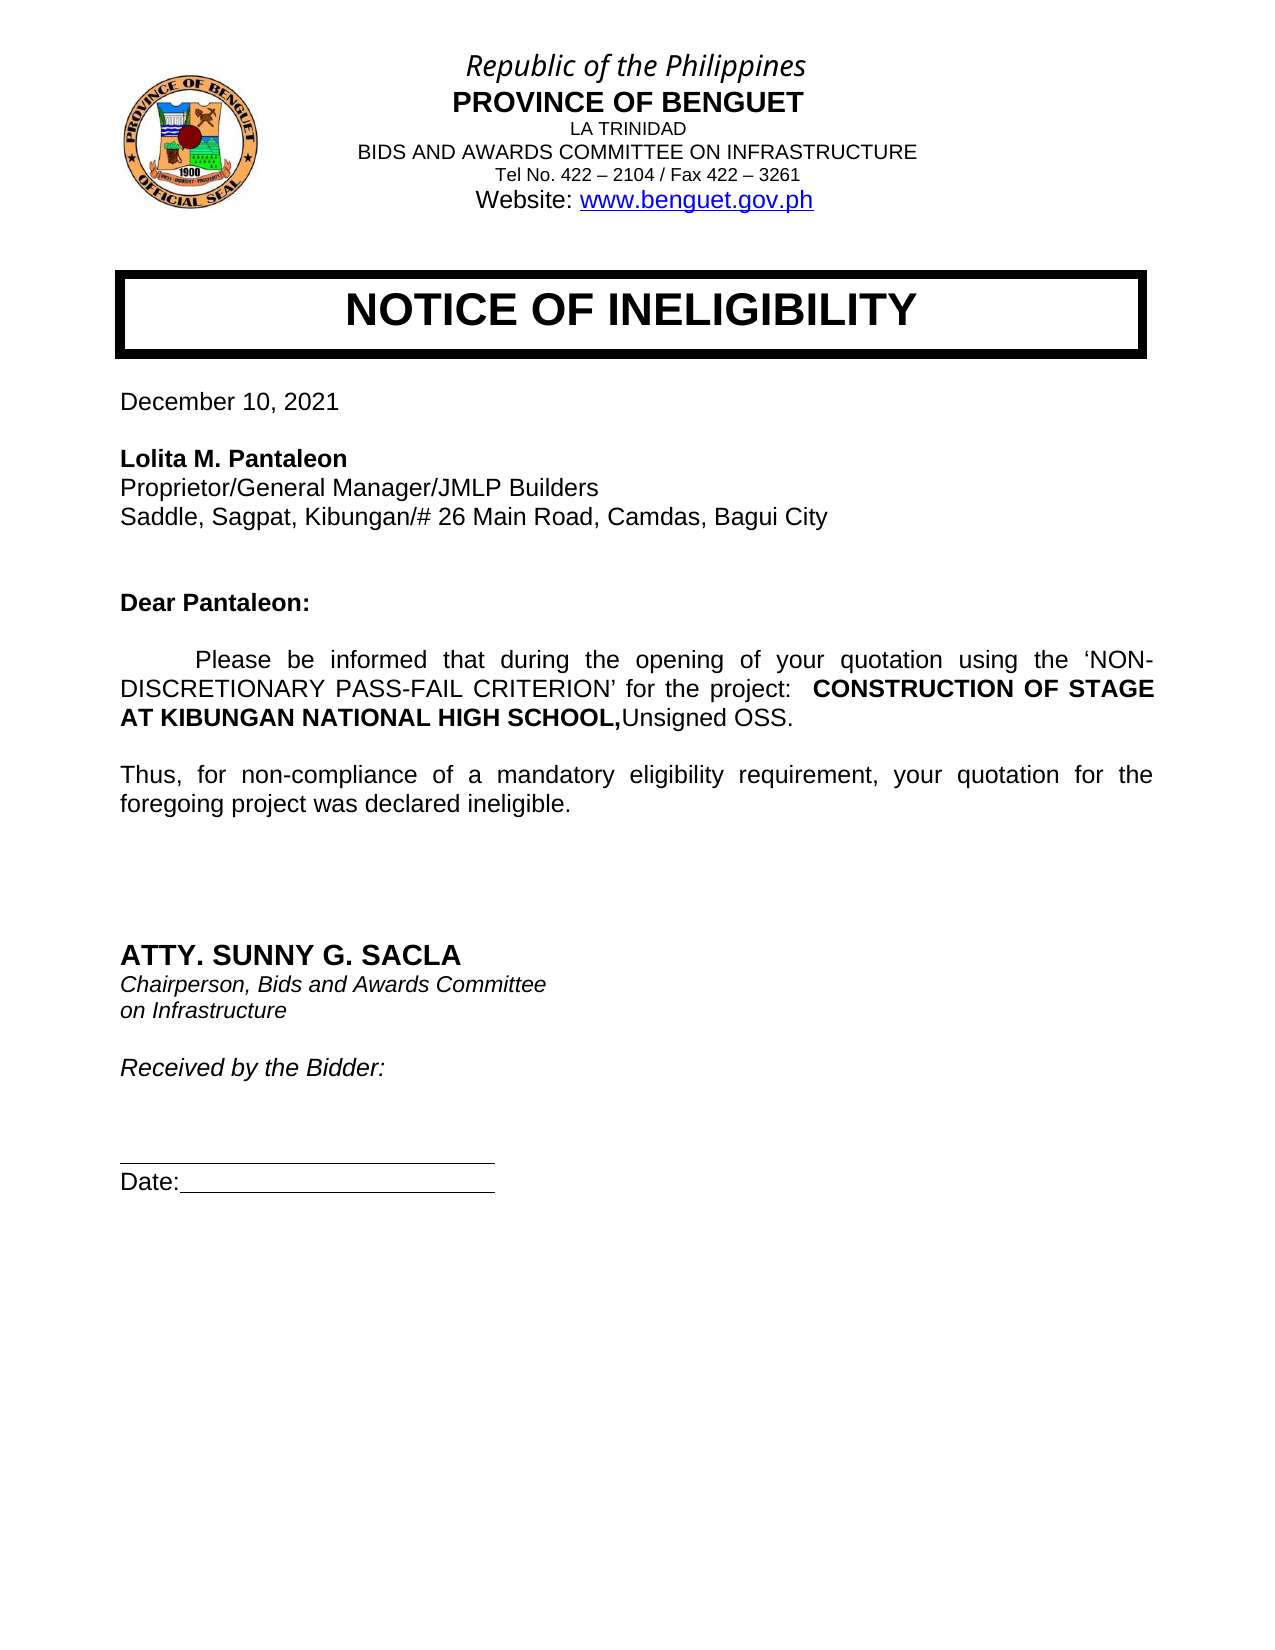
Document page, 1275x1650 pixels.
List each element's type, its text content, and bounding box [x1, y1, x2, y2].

text on Infrastructure [120, 997, 1155, 1024]
picture [123, 74, 259, 209]
text ATTY. SUNNY G. SACLA [120, 937, 1155, 971]
text Chairperson, Bids and Awards Committee [120, 971, 1155, 997]
text Date: [120, 1167, 1155, 1196]
text Received by the Bidder: [120, 1052, 1155, 1081]
text Proprietor/General Manager/JMLP Builders [120, 473, 1155, 502]
text Thus, for non-compliance of a mandatory eligibility requirement, your quotation for the foregoing project was declared ineligible. [120, 760, 1155, 818]
text Lolita M. Pantaleon [120, 444, 1155, 473]
text December 10, 2021 [120, 387, 1155, 415]
text Dear Pantaleon: [120, 588, 1155, 617]
text Please be informed that during the opening of your quotation using the ‘NON-DISCRETIONARY PASS-FAIL CRITERION’ for the project: CONSTRUCTION OF STAGE AT KIBUNGAN NATIONAL HIGH SCHOOL, Unsigned OSS. [120, 645, 1155, 732]
text Saddle, Sagpat, Kibungan/# 26 Main Road, Camdas, Bagui City [120, 502, 1155, 530]
